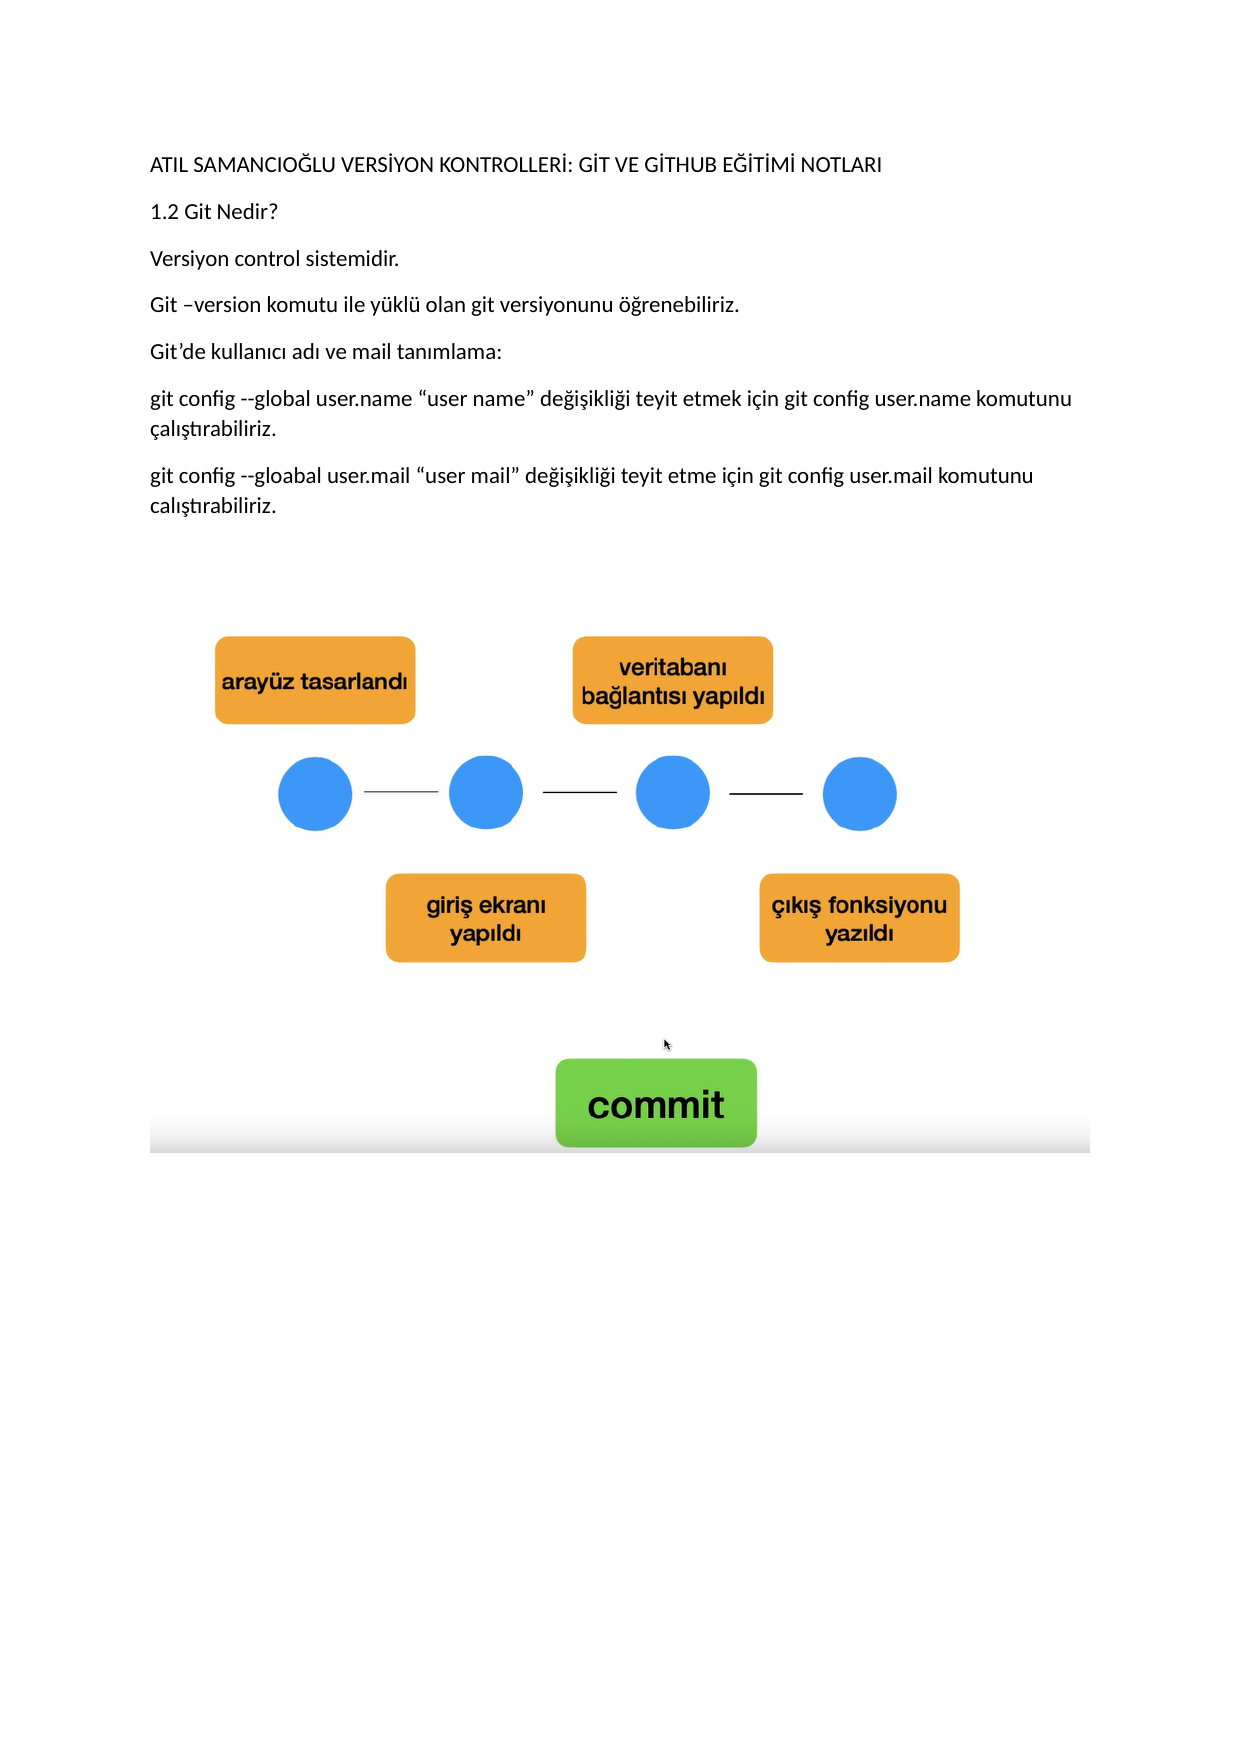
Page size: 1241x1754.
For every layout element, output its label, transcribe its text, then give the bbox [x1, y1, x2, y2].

picture [150, 538, 1091, 1153]
text Git –version komutu ile yüklü olan git versiyonunu öğrenebiliriz. [150, 291, 1090, 319]
text Git’de kullanıcı adı ve mail tanımlama: [150, 337, 1090, 366]
text Versiyon control sistemidir. [150, 244, 1090, 272]
text 1.2 Git Nedir? [150, 197, 1090, 225]
text git config --global user.name “user name” değişikliği teyit etmek için git config user.name komutunu çalıştırabiliriz. [150, 384, 1090, 443]
text git config --gloabal user.mail “user mail” değişikliği teyit etme için git config user.mail komutunu calıştırabiliriz. [150, 461, 1090, 520]
text ATIL SAMANCIOĞLU VERSİYON KONTROLLERİ: GİT VE GİTHUB EĞİTİMİ NOTLARI [150, 150, 1090, 178]
